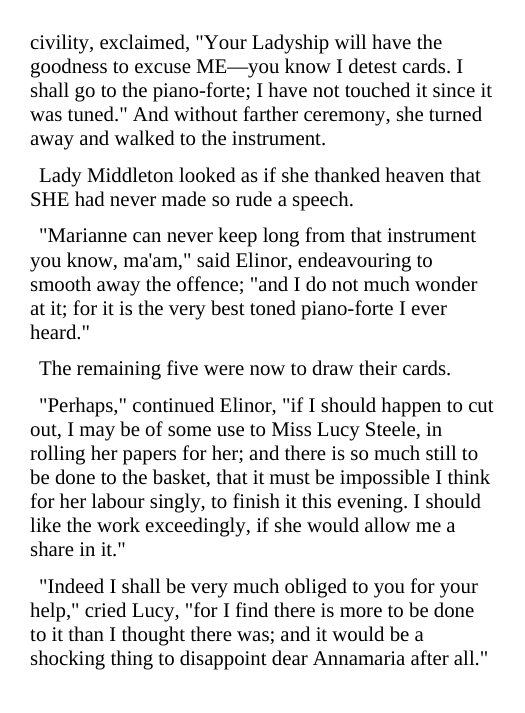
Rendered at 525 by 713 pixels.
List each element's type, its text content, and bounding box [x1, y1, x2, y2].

text "Indeed I shall be very much obliged to you for your help," cried Lucy, "for I find there is more to be done to it than I thought there was; and it would be a shocking thing to disappoint dear Annamaria after all." [30, 574, 495, 670]
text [30, 30, 495, 150]
text Lady Middleton looked as if she thanked heaven that SHE had never made so rude a speech. [30, 163, 495, 211]
text "Marianne can never keep long from that instrument you know, ma'am," said Elinor, endeavouring to smooth away the offence; "and I do not much wonder at it; for it is the very best toned piano-forte I ever heard." [30, 223, 495, 344]
text "Perhaps," continued Elinor, "if I should happen to cut out, I may be of some use to Miss Lucy Steele, in rolling her papers for her; and there is so much still to be done to the basket, that it must be impossible I think for her labour singly, to finish it this evening. I should like the work exceedingly, if she would allow me a share in it." [30, 393, 495, 561]
text The remaining five were now to draw their cards. [30, 356, 495, 380]
